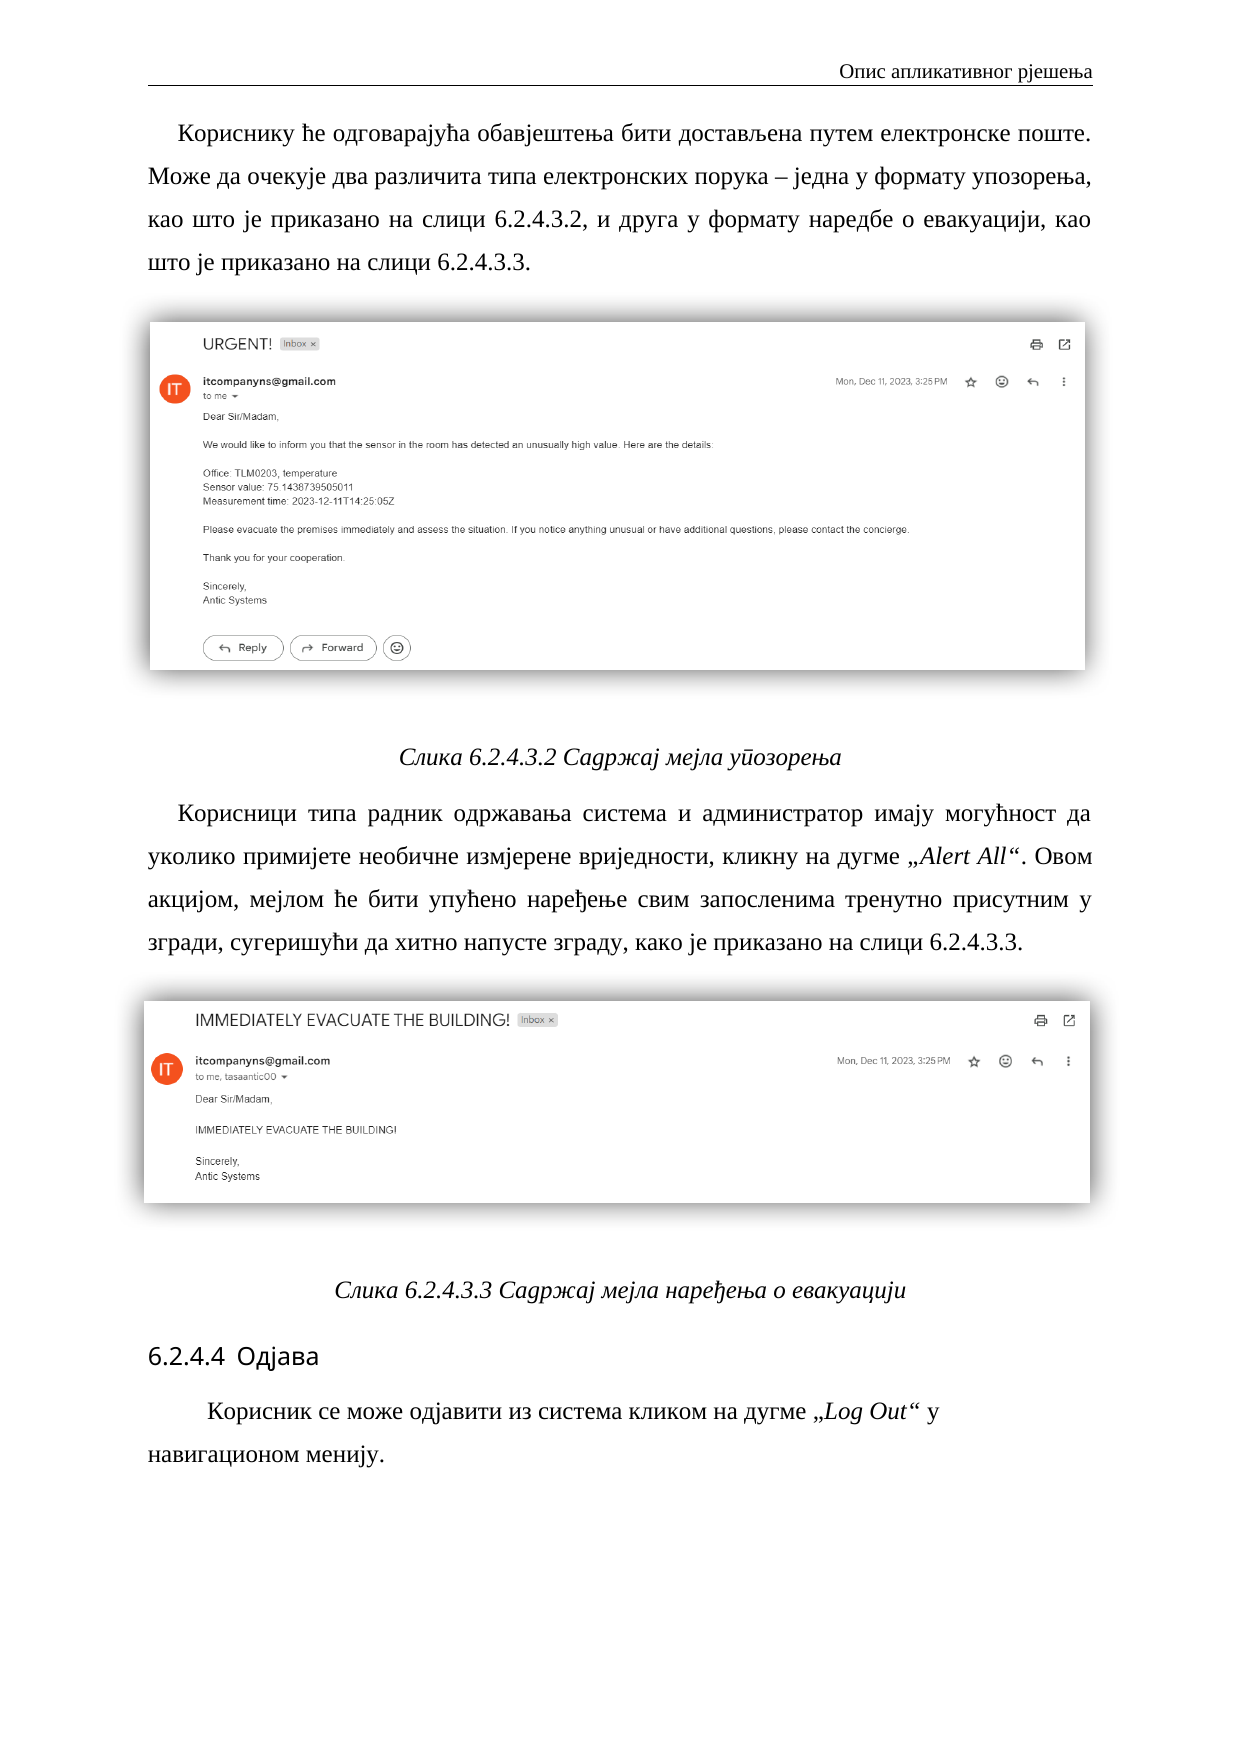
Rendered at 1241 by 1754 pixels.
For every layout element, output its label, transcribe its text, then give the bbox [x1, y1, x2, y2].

text Корисници типа радник одржавања система и администратор имају могућност да уколико примијете необичне измјерене вриједности, кликну на дугме „Alert All“. Овом акцијом, мејлом ће бити упућено наређење свим запосленима тренутно присутним у згради, сугеришући да хитно напусте зграду, како је приказано на слици 6.2.4.3.3. [148, 798, 1093, 956]
text Корисник се може одјавити из система кликом на дугме „Log Out“ у навигационом менију. [148, 1396, 1093, 1468]
picture [144, 1001, 1090, 1203]
picture [150, 322, 1085, 670]
text Кориснику ће одговарајућа обавјештења бити достављена путем електронске поште. Може да очекује два различита типа електронских порука – једна у формату упозорења, као што је приказано на слици 6.2.4.3.2, и друга у формату наредбе о евакуацији, као што је приказано на слици 6.2.4.3.3. [148, 118, 1093, 276]
subtitle Одјава [148, 1339, 1093, 1373]
text Слика 6.2.4.3.3 Садржај мејла наређења о евакуацији [148, 1220, 1093, 1304]
text Слика 6.2.4.3.2 Садржај мејла упозорења [148, 683, 1093, 771]
